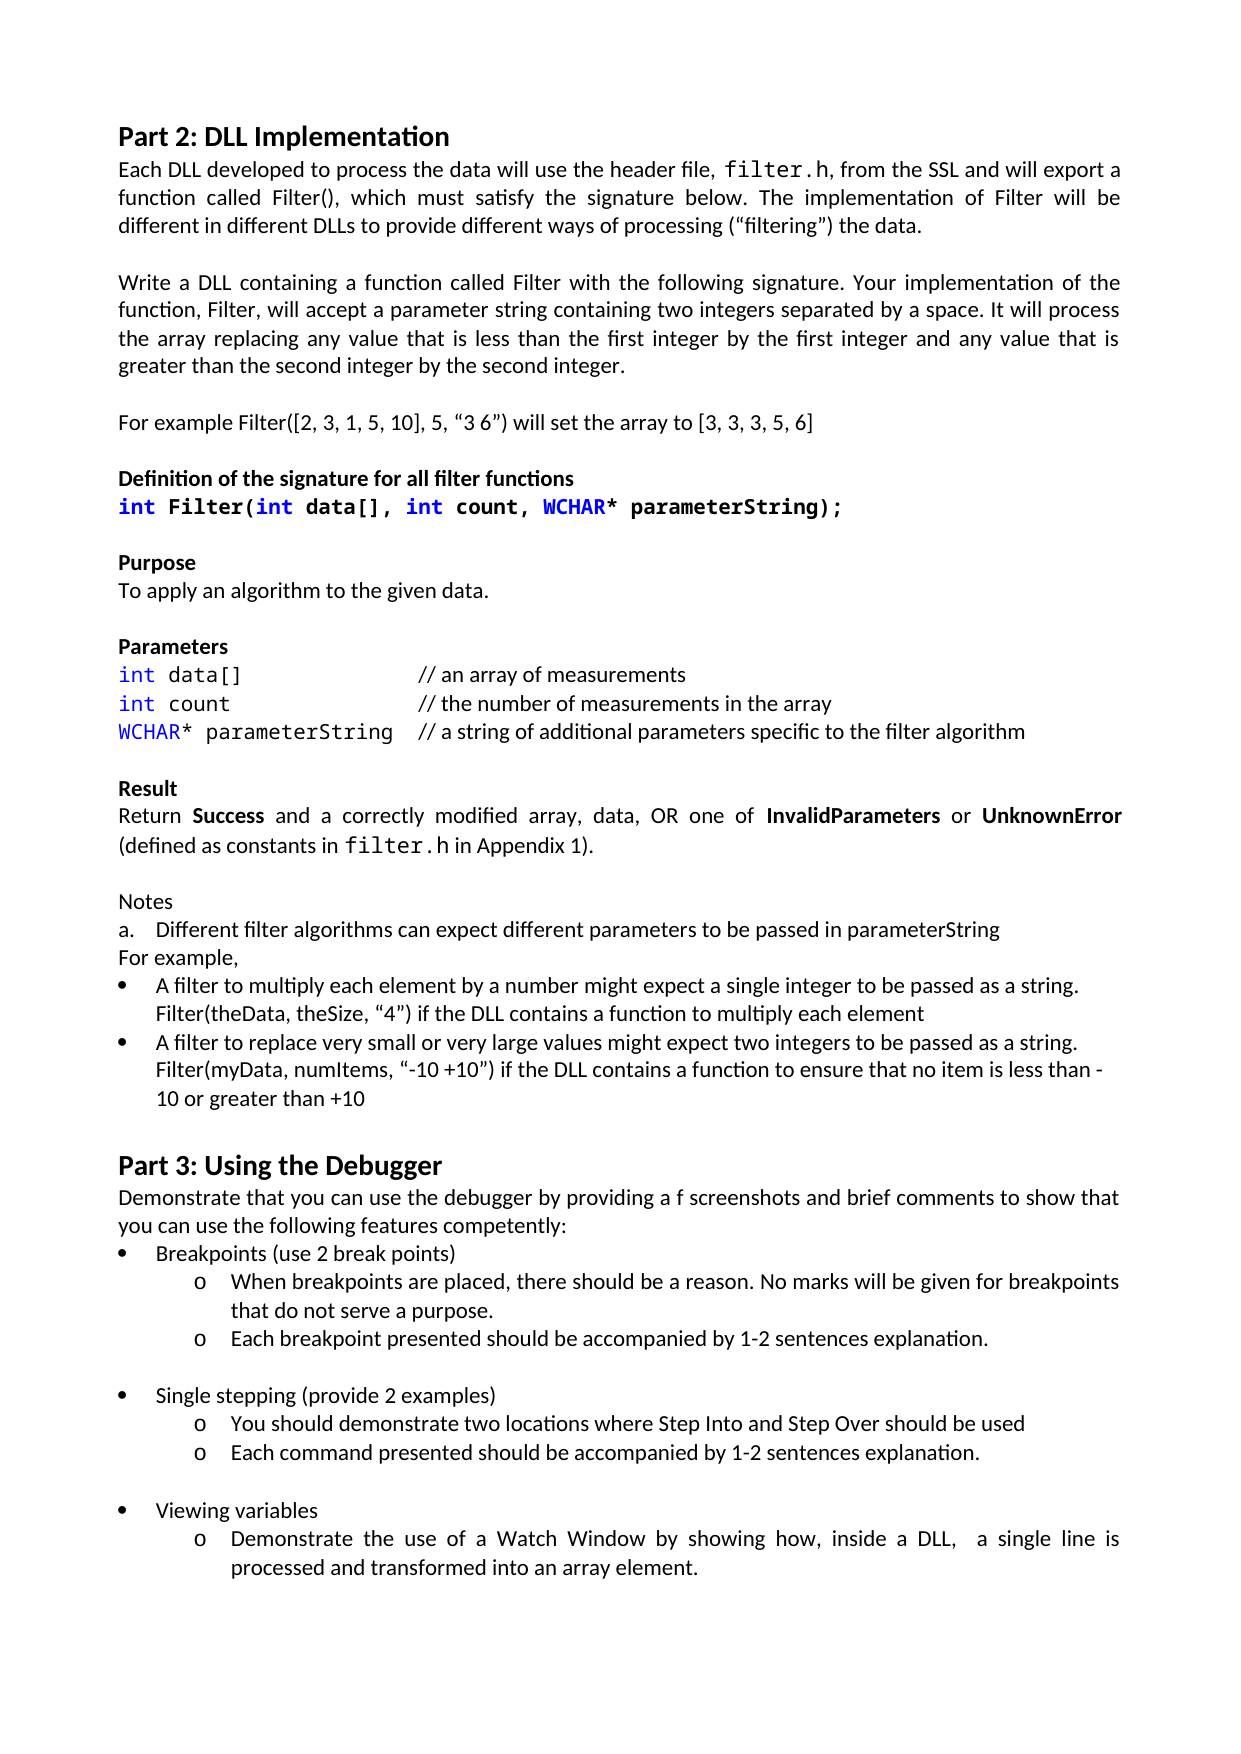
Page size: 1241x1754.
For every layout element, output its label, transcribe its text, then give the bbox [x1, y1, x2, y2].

list Breakpoints (use 2 break points) [118, 1239, 1122, 1267]
list When breakpoints are placed, there should be a reason. No marks will be given for breakpoints that do not serve a purpose. [193, 1267, 1122, 1324]
text For example, [118, 943, 1122, 972]
subtitle Purpose [118, 548, 1122, 576]
list You should demonstrate two locations where Step Into and Step Over should be used [193, 1409, 1122, 1438]
text Write a DLL containing a function called Filter with the following signature. Your implementation of the function, Filter, will accept a parameter string containing two integers separated by a space. It will process the array replacing any value that is less than the first integer by the first integer and any value that is greater than the second integer by the second integer. [118, 268, 1122, 380]
text For example Filter([2, 3, 1, 5, 10], 5, “3 6”) will set the array to [3, 3, 3, 5, 6] [118, 408, 1122, 436]
text int data[] // an array of measurements [243, 660, 1122, 689]
list A filter to replace very small or very large values might expect two integers to be passed as a string. [118, 1028, 1122, 1056]
list Demonstrate the use of a Watch Window by showing how, inside a DLL, a single line is processed and transformed into an array element. [193, 1524, 1122, 1581]
text Filter(myData, numItems, “-10 +10”) if the DLL contains a function to ensure that no item is less than -10 or greater than +10 [156, 1056, 1122, 1112]
text int count // the number of measurements in the array [231, 689, 1122, 717]
text Demonstrate that you can use the debugger by providing a f screenshots and brief comments to show that you can use the following features competently: [118, 1183, 1122, 1239]
list A filter to multiply each element by a number might expect a single integer to be passed as a string. [118, 972, 1122, 999]
list Different filter algorithms can expect different parameters to be passed in parameterString [118, 916, 1122, 943]
list Viewing variables [118, 1496, 1122, 1524]
text Return Success and a correctly modified array, data, OR one of InvalidParameters or UnknownError (defined as constants in filter.h in Appendix 1). [118, 802, 1122, 859]
subtitle int Filter(int data[], int count, WCHAR* parameterString); [818, 492, 1122, 520]
subtitle int Filter(int data[], int count, WCHAR* parameterString); [118, 492, 256, 520]
subtitle Part 3: Using the Debugger [118, 1147, 1122, 1183]
list Each command presented should be accompanied by 1-2 sentences explanation. [193, 1438, 1122, 1468]
list Each breakpoint presented should be accompanied by 1-2 sentences explanation. [193, 1324, 1122, 1353]
text Each DLL developed to process the data will use the header file, filter.h, from the SSL and will export a function called Filter(), which must satisfy the signature below. The implementation of Filter will be different in different DLLs to provide different ways of processing (“filtering”) the data. [118, 154, 1122, 239]
text Filter(theData, theSize, “4”) if the DLL contains a function to multiply each element [156, 999, 1122, 1028]
text Notes [118, 887, 1122, 916]
subtitle Parameters [118, 632, 1122, 660]
subtitle Definition of the signature for all filter functions [118, 464, 1122, 492]
text Part 2: DLL Implementation [118, 118, 1122, 154]
text To apply an algorithm to the given data. [118, 576, 1122, 604]
list Single stepping (provide 2 examples) [118, 1381, 1122, 1409]
subtitle Result [118, 774, 1122, 802]
text WCHAR* parameterString // a string of additional parameters specific to the filter algorithm [418, 717, 1122, 746]
